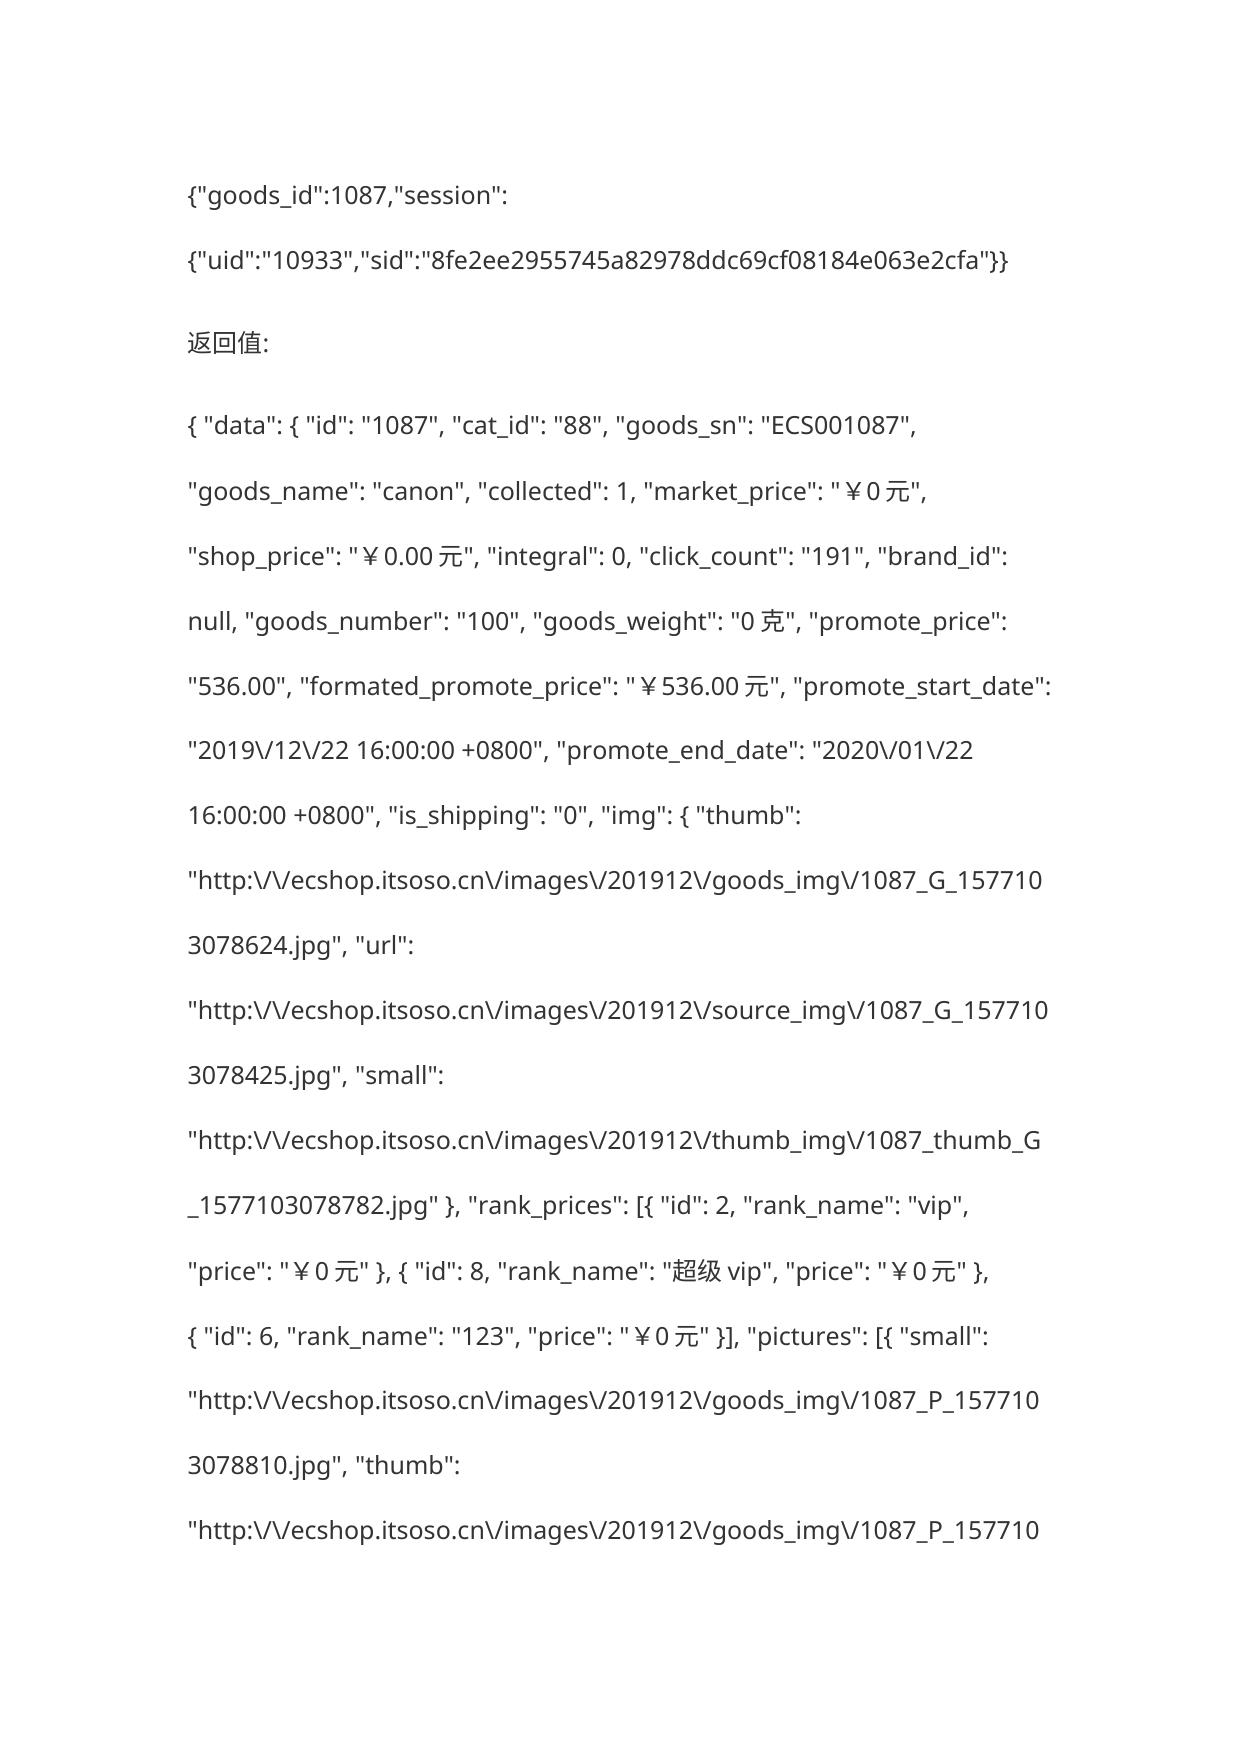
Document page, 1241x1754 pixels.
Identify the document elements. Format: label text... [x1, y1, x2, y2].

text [187, 392, 1053, 1562]
text {"goods_id":1087,"session":{"uid":"10933","sid":"8fe2ee2955745a82978ddc69cf08184e063e2cfa"}} [187, 162, 1053, 292]
text 返回值: [187, 309, 1053, 374]
